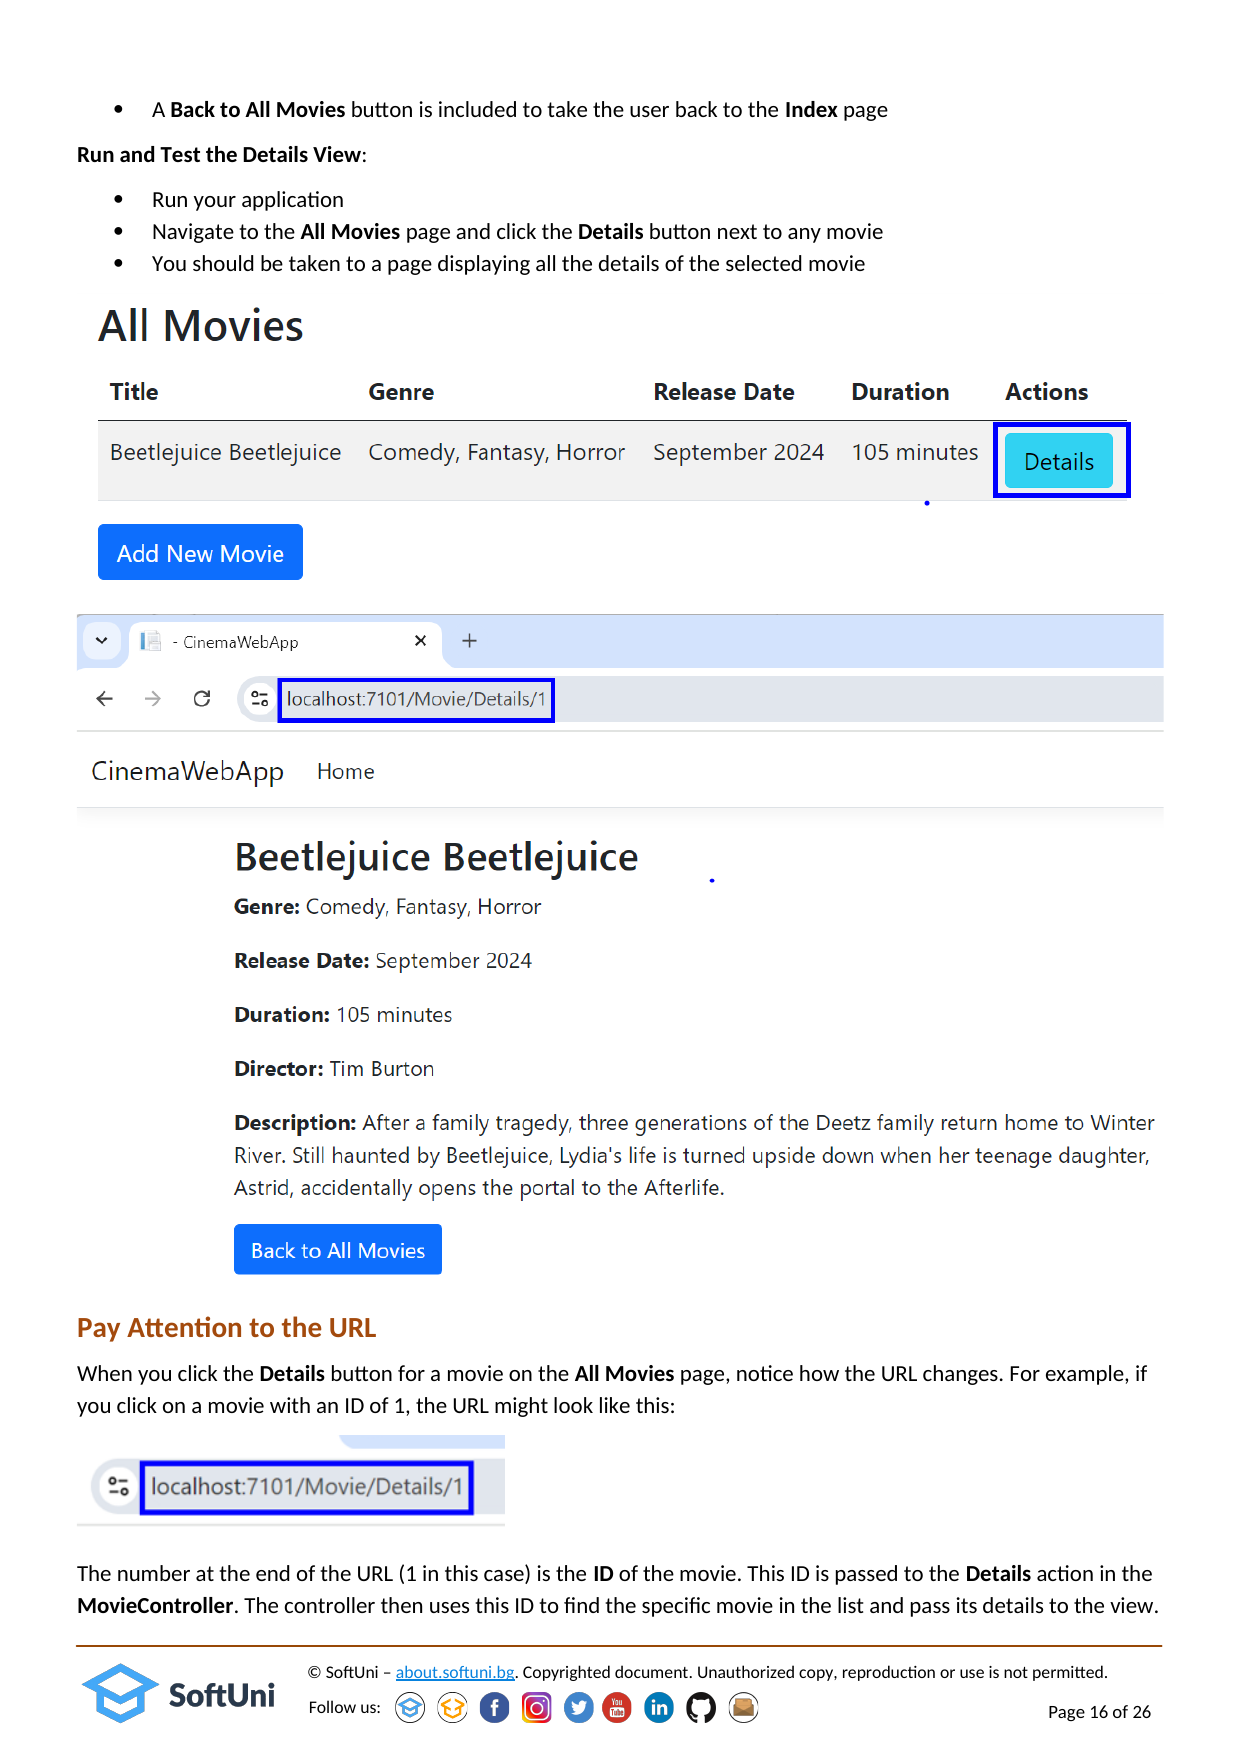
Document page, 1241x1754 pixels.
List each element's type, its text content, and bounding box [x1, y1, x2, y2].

picture [479, 1692, 510, 1723]
picture [728, 1692, 759, 1723]
picture [644, 1714, 653, 1723]
picture [395, 1692, 425, 1723]
picture [437, 1692, 468, 1723]
text Run and Test the Details View: [77, 140, 1163, 168]
picture [602, 1692, 632, 1723]
picture [76, 293, 1164, 598]
list Navigate to the All Movies page and click the Details button next to any movie [114, 217, 1163, 245]
list A Back to All Movies button is included to take the user back to the Index page [114, 95, 1163, 123]
picture [76, 1435, 505, 1542]
picture [76, 614, 1164, 1293]
list Run your application [114, 185, 1163, 213]
list You should be taken to a page displaying all the details of the selected movie [114, 249, 1163, 277]
subtitle Pay Attention to the URL [77, 1309, 1163, 1345]
text When you click the Details button for a movie on the All Movies page, notice how the URL changes. For example, if you click on a movie with an ID of 1, the URL might look like this: [77, 1359, 1163, 1419]
picture [522, 1692, 552, 1723]
picture [75, 1658, 281, 1729]
picture [665, 1714, 674, 1723]
picture [644, 1692, 653, 1701]
text The number at the end of the URL (1 in this case) is the ID of the movie. This ID is passed to the Details action in the MovieController. The controller then uses this ID to find the specific movie in the list and pass its details to the view. [77, 1559, 1163, 1619]
picture [564, 1692, 594, 1723]
picture [665, 1692, 674, 1701]
picture [658, 1705, 667, 1714]
picture [686, 1692, 716, 1723]
